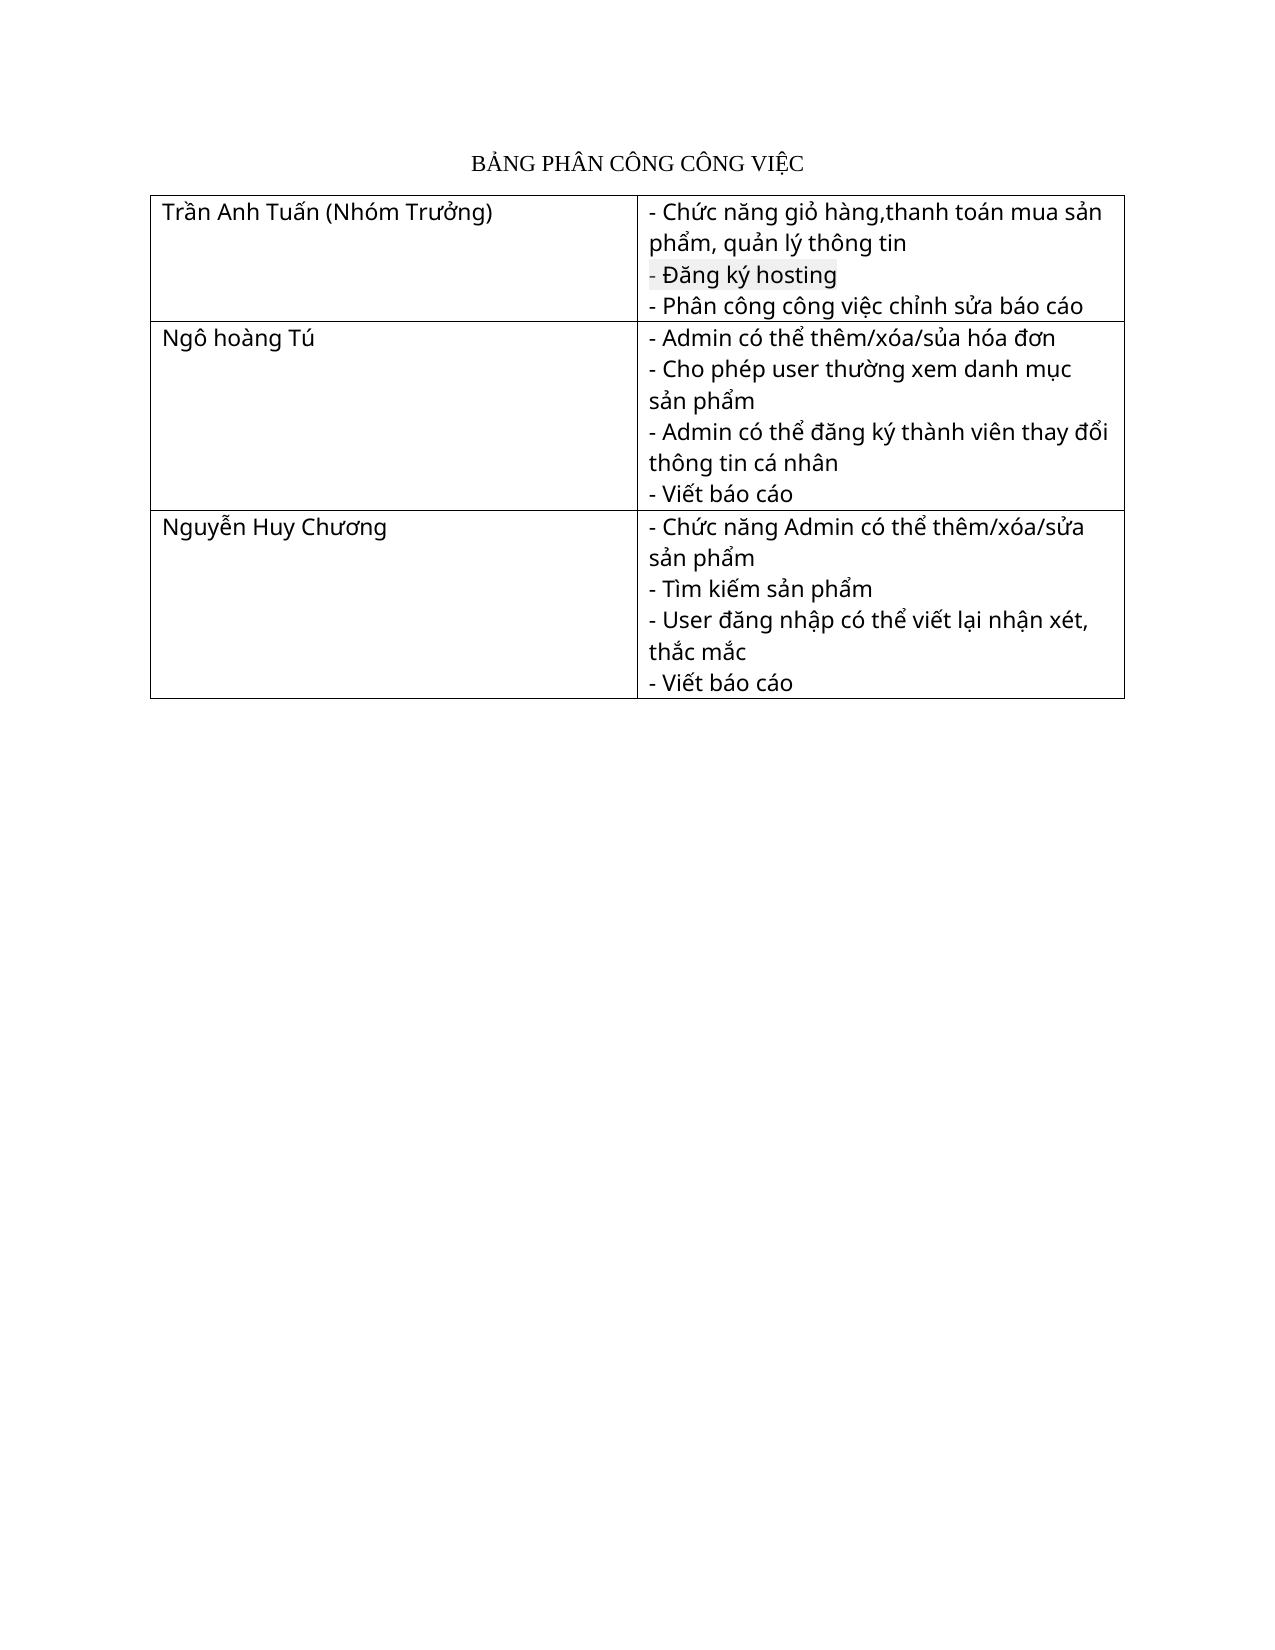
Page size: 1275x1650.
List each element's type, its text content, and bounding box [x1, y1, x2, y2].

text BẢNG PHÂN CÔNG CÔNG VIỆC [150, 150, 1125, 176]
table_header - Chức năng giỏ hàng,thanh toán mua sản phẩm, quản lý thông tin - Đăng ký hosting - Phân công công việc chỉnh sửa báo cáo [638, 196, 1124, 321]
table_cell Ngô hoàng Tú [151, 322, 637, 510]
table_cell - Chức năng Admin có thể thêm/xóa/sửa sản phẩm - Tìm kiếm sản phẩm - User đăng nhập có thể viết lại nhận xét, thắc mắc - Viết báo cáo [638, 511, 1124, 698]
table_header Trần Anh Tuấn (Nhóm Trưởng) [151, 196, 637, 321]
table_cell Nguyễn Huy Chương [151, 511, 637, 698]
table_cell - Admin có thể thêm/xóa/sủa hóa đơn - Cho phép user thường xem danh mục sản phẩm - Admin có thể đăng ký thành viên thay đổi thông tin cá nhân - Viết báo cáo [638, 322, 1124, 510]
